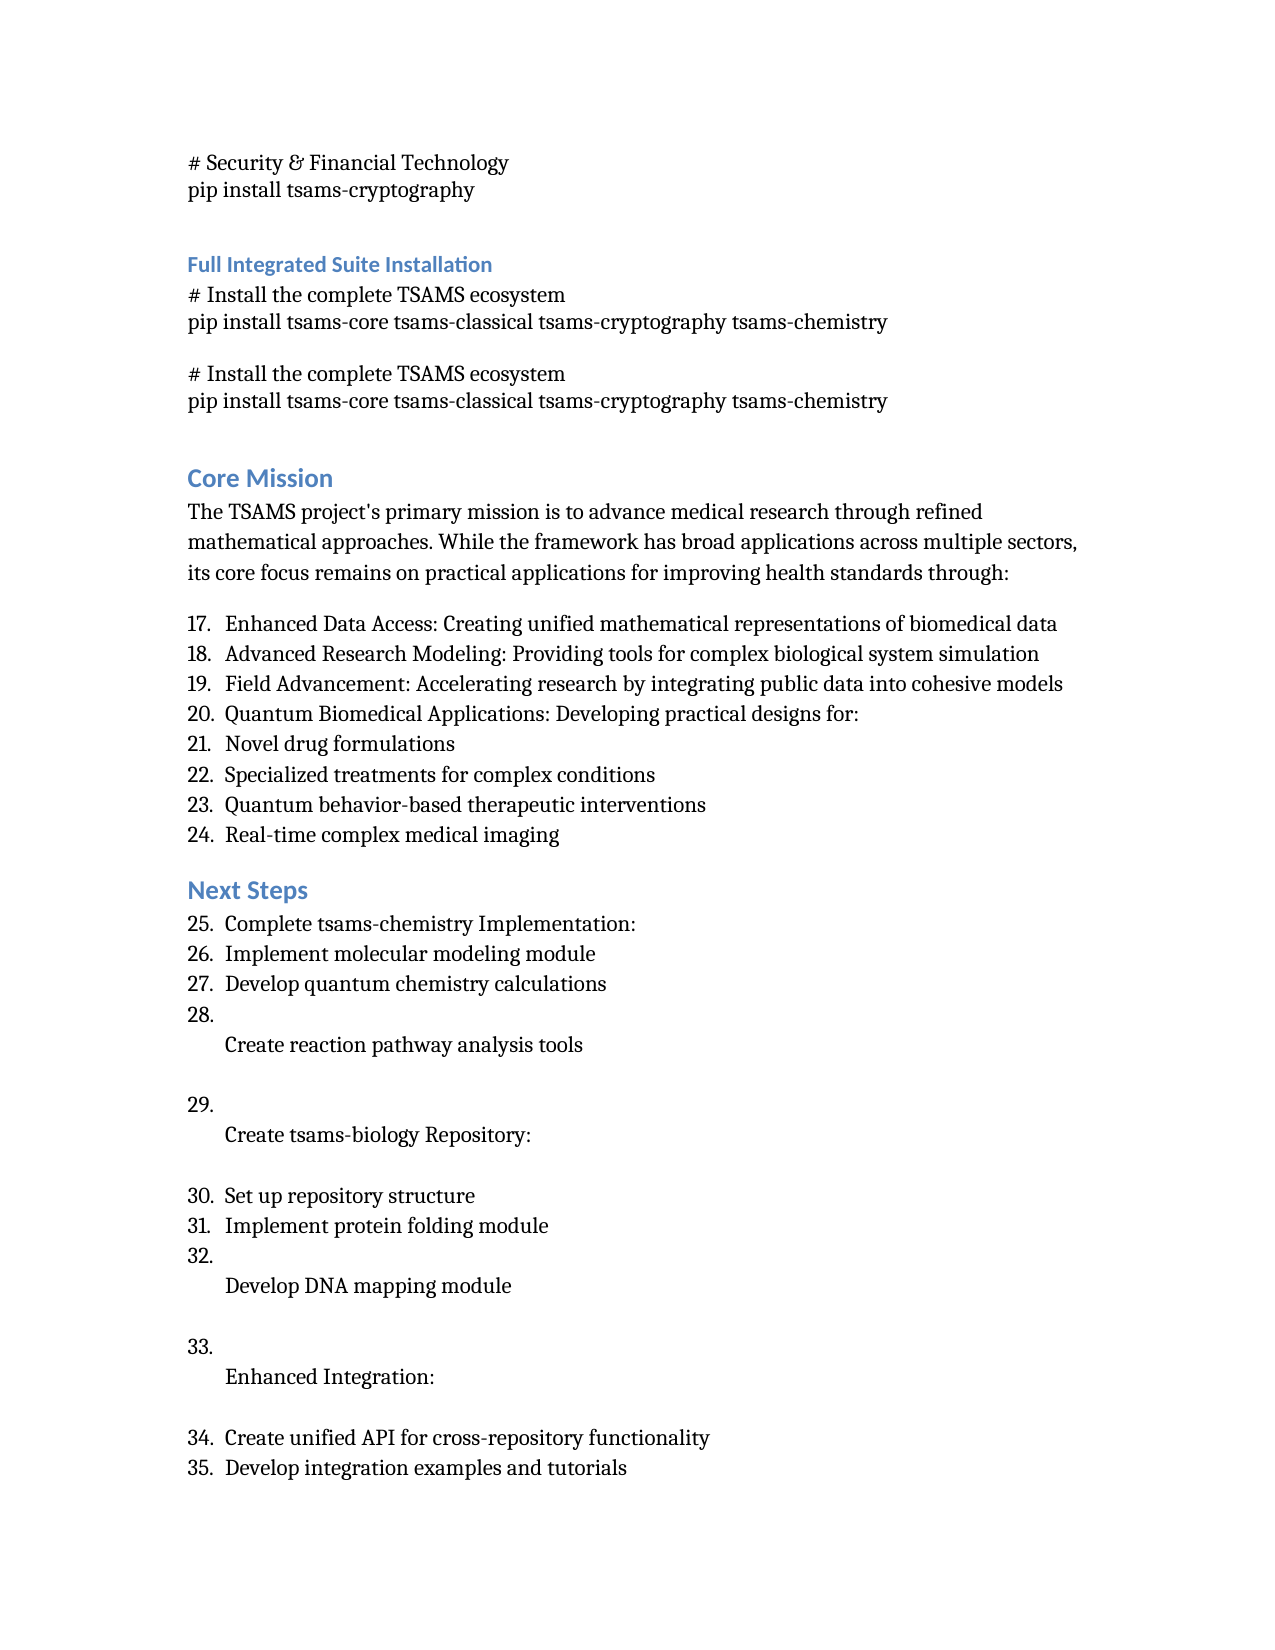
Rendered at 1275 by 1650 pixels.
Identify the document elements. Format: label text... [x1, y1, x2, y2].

list Develop quantum chemistry calculations [187, 971, 1087, 998]
list Create unified API for cross-repository functionality [187, 1424, 1087, 1451]
text # Install the complete TSAMS ecosystem pip install tsams-core tsams-classical tsams-cryptography tsams-chemistry [187, 361, 1087, 440]
list Create reaction pathway analysis tools [187, 1001, 1087, 1088]
list Implement molecular modeling module [187, 941, 1087, 967]
list Create tsams-biology Repository: [187, 1092, 1087, 1179]
text # Install the complete TSAMS ecosystem pip install tsams-core tsams-classical tsams-cryptography tsams-chemistry [187, 282, 1087, 361]
list Enhanced Integration: [187, 1334, 1087, 1421]
list Novel drug formulations [187, 731, 1087, 758]
list Set up repository structure [187, 1183, 1087, 1209]
list Quantum Biomedical Applications: Developing practical designs for: [187, 701, 1087, 727]
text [187, 150, 1087, 229]
list Develop DNA mapping module [187, 1243, 1087, 1330]
list Real-time complex medical imaging [187, 822, 1087, 848]
list Field Advancement: Accelerating research by integrating public data into cohesive models [187, 671, 1087, 697]
list Enhanced Data Access: Creating unified mathematical representations of biomedical data [187, 610, 1087, 637]
list Specialized treatments for complex conditions [187, 761, 1087, 788]
list Complete tsams-chemistry Implementation: [187, 911, 1087, 937]
list Develop integration examples and tutorials [187, 1454, 1087, 1481]
list Quantum behavior-based therapeutic interventions [187, 792, 1087, 818]
subtitle Full Integrated Suite Installation [187, 250, 1087, 278]
list Advanced Research Modeling: Providing tools for complex biological system simulation [187, 641, 1087, 667]
subtitle Core Mission [187, 461, 1087, 494]
text The TSAMS project's primary mission is to advance medical research through refined mathematical approaches. While the framework has broad applications across multiple sectors, its core focus remains on practical applications for improving health standards through: [187, 499, 1087, 586]
list Implement protein folding module [187, 1213, 1087, 1239]
subtitle Next Steps [187, 873, 1087, 906]
